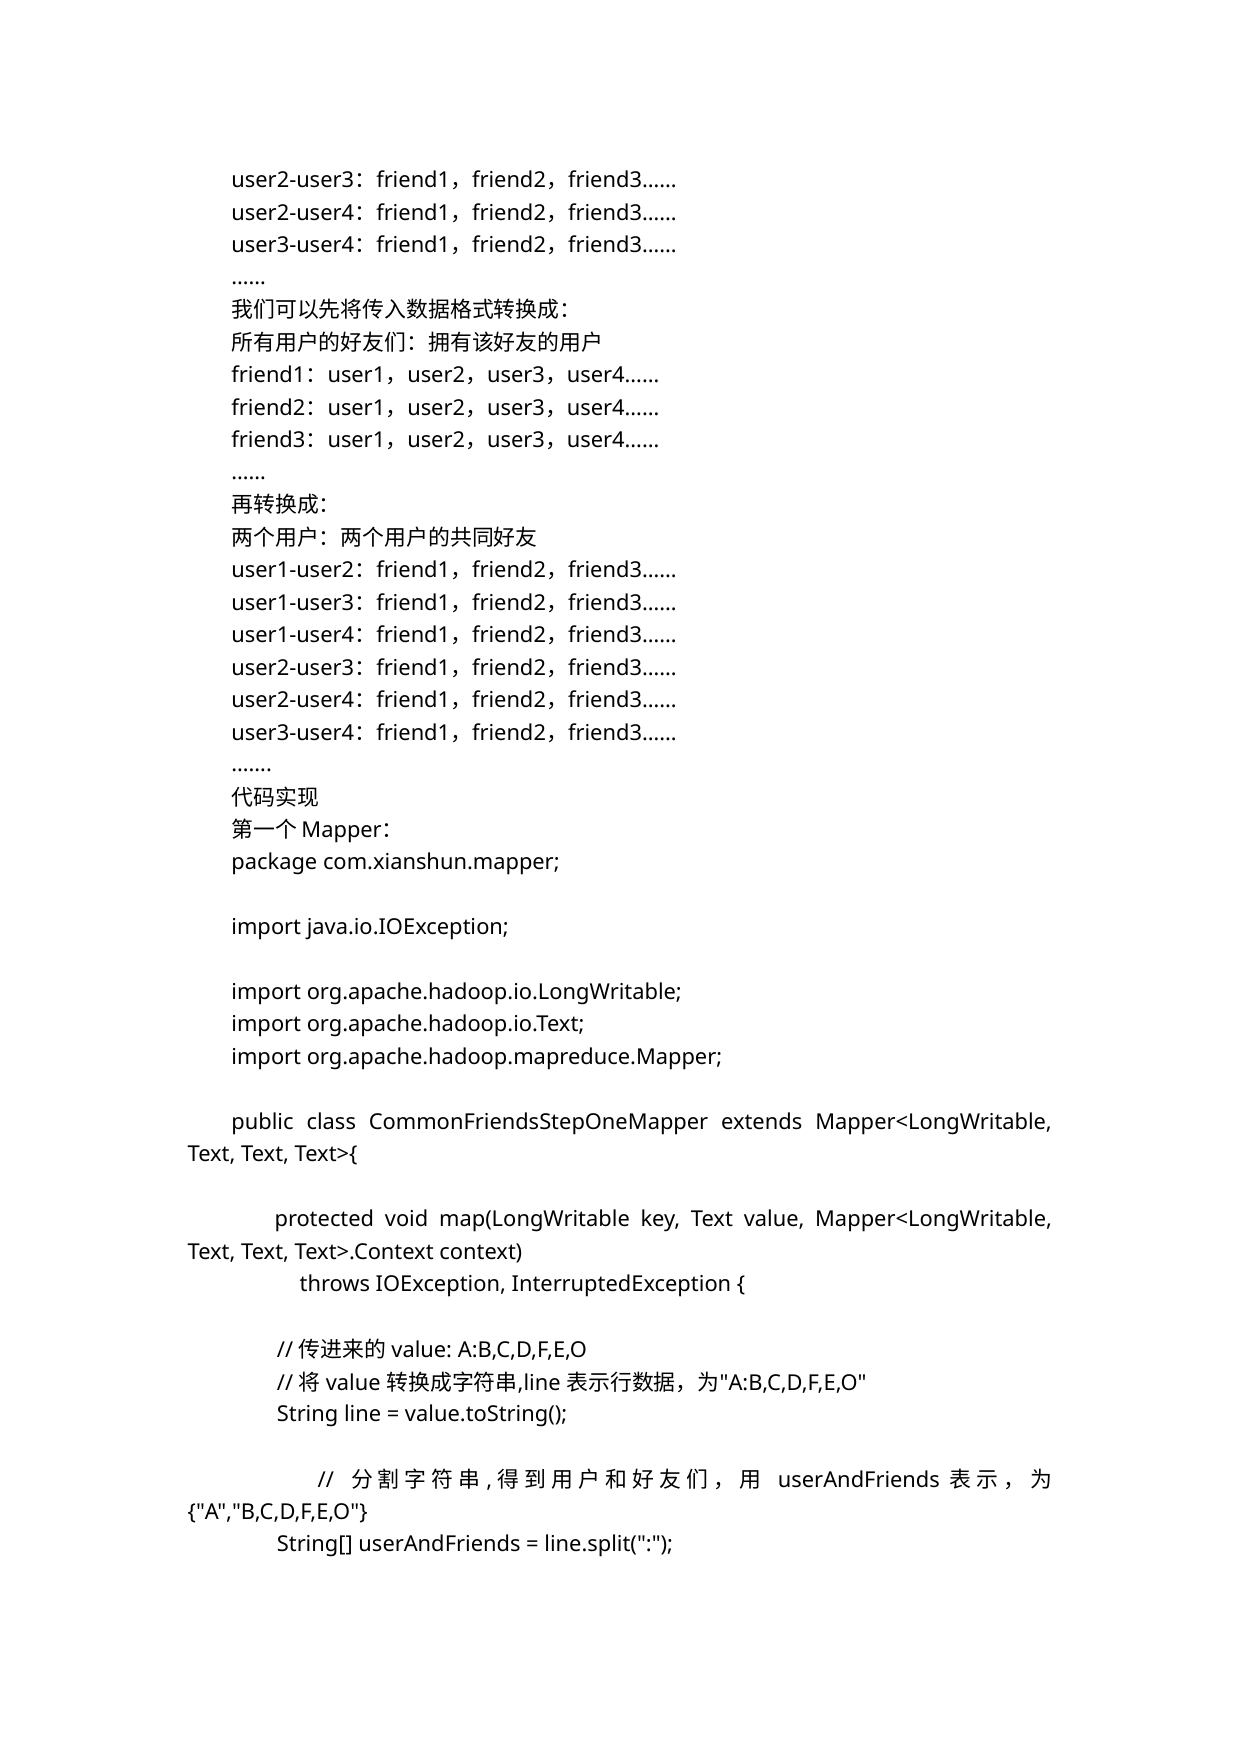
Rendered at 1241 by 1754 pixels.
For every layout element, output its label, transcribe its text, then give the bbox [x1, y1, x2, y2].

text user2-user3：friend1，friend2，friend3…… [187, 162, 1053, 194]
text import java.io.IOException; [187, 909, 1053, 942]
text friend3：user1，user2，user3，user4…… [187, 422, 1053, 454]
text package com.xianshun.mapper; [187, 844, 1053, 877]
text 代码实现 [187, 779, 1053, 812]
text 再转换成： [187, 487, 1053, 519]
text ……. [187, 747, 1053, 779]
text …… [187, 259, 1053, 292]
text user1-user4：friend1，friend2，friend3…… [187, 617, 1053, 649]
text // 传进来的 value: A:B,C,D,F,E,O [187, 1332, 1053, 1364]
text user2-user3：friend1，friend2，friend3…… [187, 649, 1053, 682]
text user2-user4：friend1，friend2，friend3…… [187, 194, 1053, 227]
text friend1：user1，user2，user3，user4…… [187, 357, 1053, 389]
text String[] userAndFriends = line.split(":"); [187, 1527, 1053, 1559]
text // 将 value 转换成字符串,line 表示行数据，为"A:B,C,D,F,E,O" [187, 1364, 1053, 1397]
text friend2：user1，user2，user3，user4…… [187, 389, 1053, 422]
text String line = value.toString(); [187, 1397, 1053, 1429]
text user1-user2：friend1，friend2，friend3…… [187, 552, 1053, 584]
text user3-user4：friend1，friend2，friend3…… [187, 227, 1053, 259]
text protected void map(LongWritable key, Text value, Mapper<LongWritable, Text, Text, Text>.Context context) [187, 1202, 1053, 1267]
text user2-user4：friend1，friend2，friend3…… [187, 682, 1053, 714]
text user1-user3：friend1，friend2，friend3…… [187, 584, 1053, 617]
text throws IOException, InterruptedException { [187, 1267, 1053, 1299]
text 所有用户的好友们：拥有该好友的用户 [187, 324, 1053, 357]
text import org.apache.hadoop.io.LongWritable; [187, 974, 1053, 1007]
text user3-user4：friend1，friend2，friend3…… [187, 714, 1053, 747]
text 第一个Mapper： [187, 812, 1053, 844]
text …… [187, 454, 1053, 487]
text 两个用户：两个用户的共同好友 [187, 519, 1053, 552]
text import org.apache.hadoop.io.Text; [187, 1007, 1053, 1039]
text import org.apache.hadoop.mapreduce.Mapper; [187, 1039, 1053, 1072]
text public class CommonFriendsStepOneMapper extends Mapper<LongWritable, Text, Text, Text>{ [187, 1104, 1053, 1169]
text 我们可以先将传入数据格式转换成： [187, 292, 1053, 324]
text // 分割字符串,得到用户和好友们，用 userAndFriends表示，为{"A","B,C,D,F,E,O"} [187, 1462, 1053, 1527]
